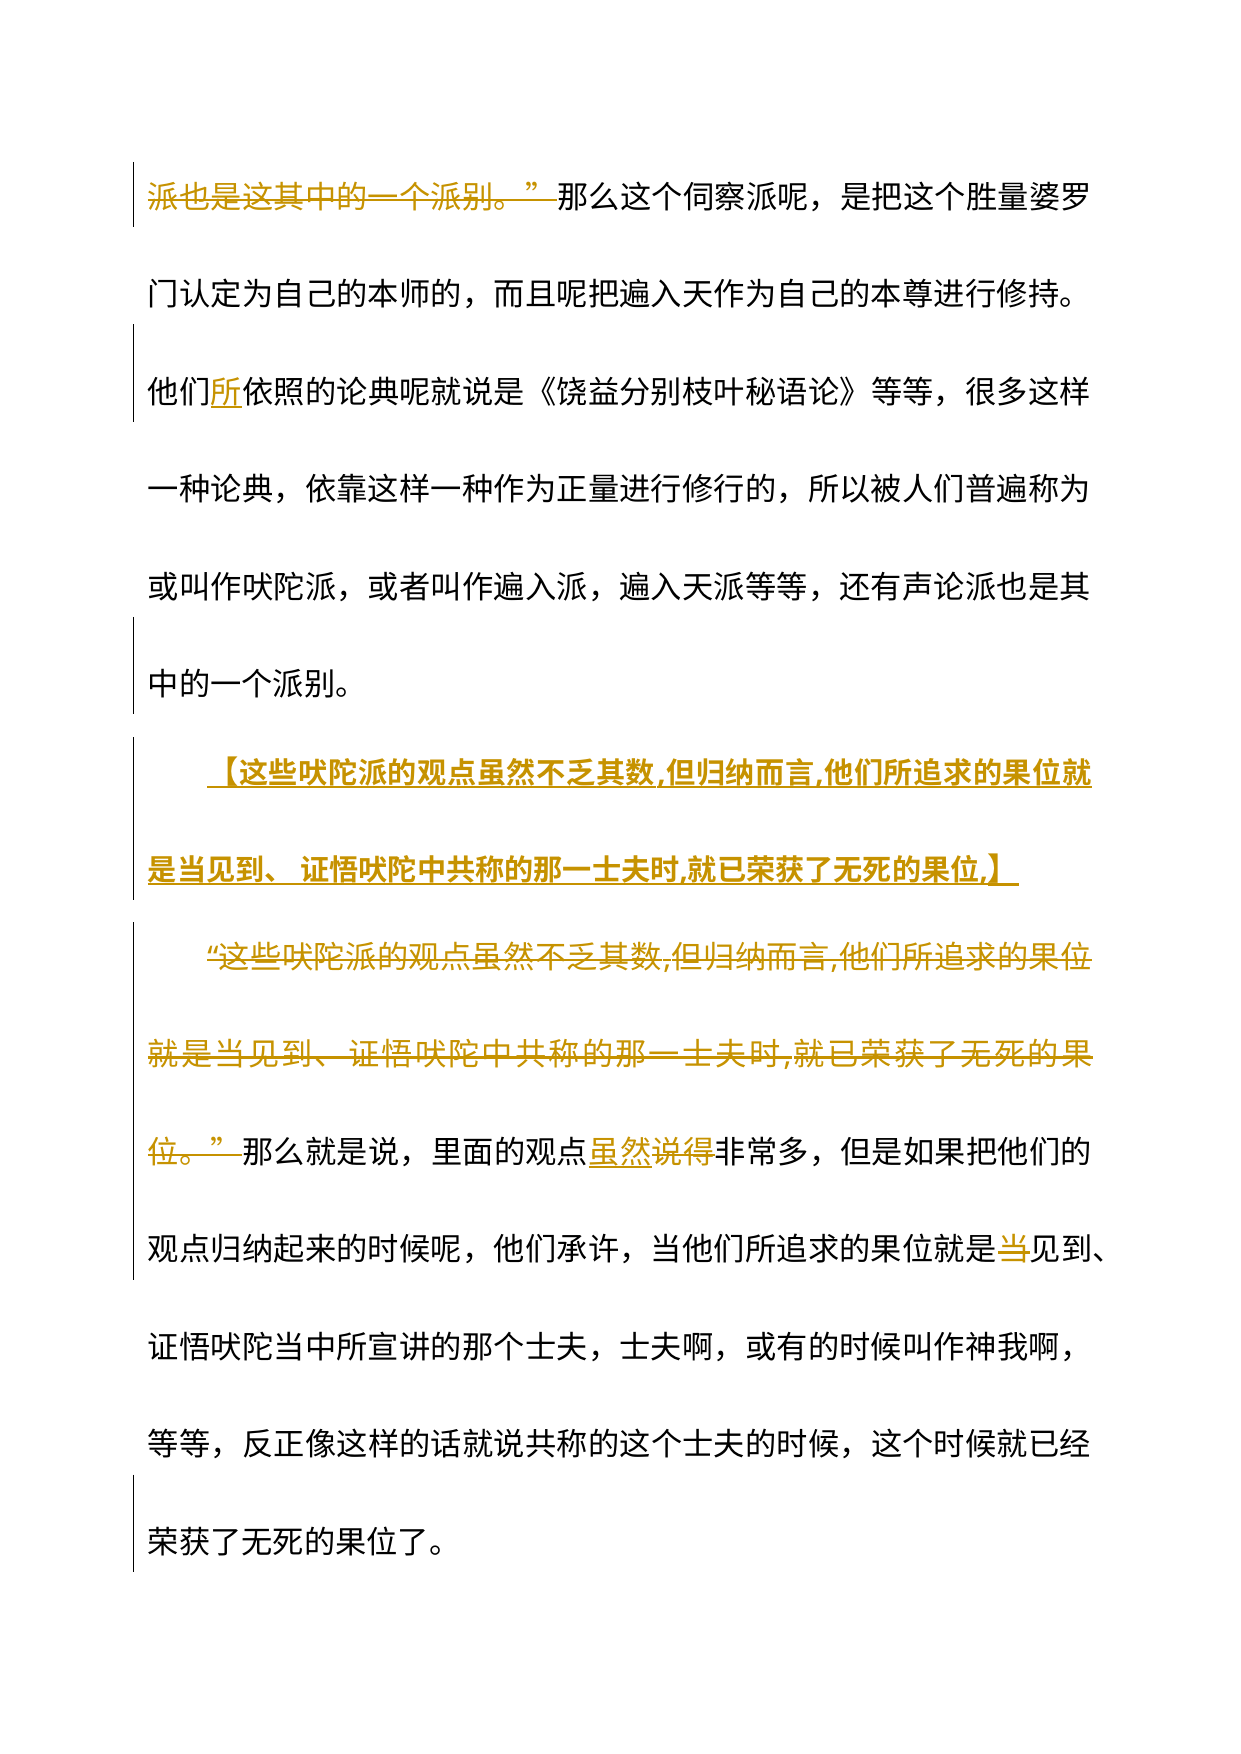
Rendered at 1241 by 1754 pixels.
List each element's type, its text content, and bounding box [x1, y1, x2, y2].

text 那么就是说，里面的观点非常多，但是如果把他们的观点归纳起来的时候呢，他们承许，当他们所追求的果位就是见到、证悟吠陀当中所宣讲的那个士夫，士夫啊，或有的时候叫作神我啊，等等，反正像这样的话就说共称的这个士夫的时候，这个时候就已经荣获了无死的果位了。 [148, 922, 1092, 1572]
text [148, 162, 1092, 714]
